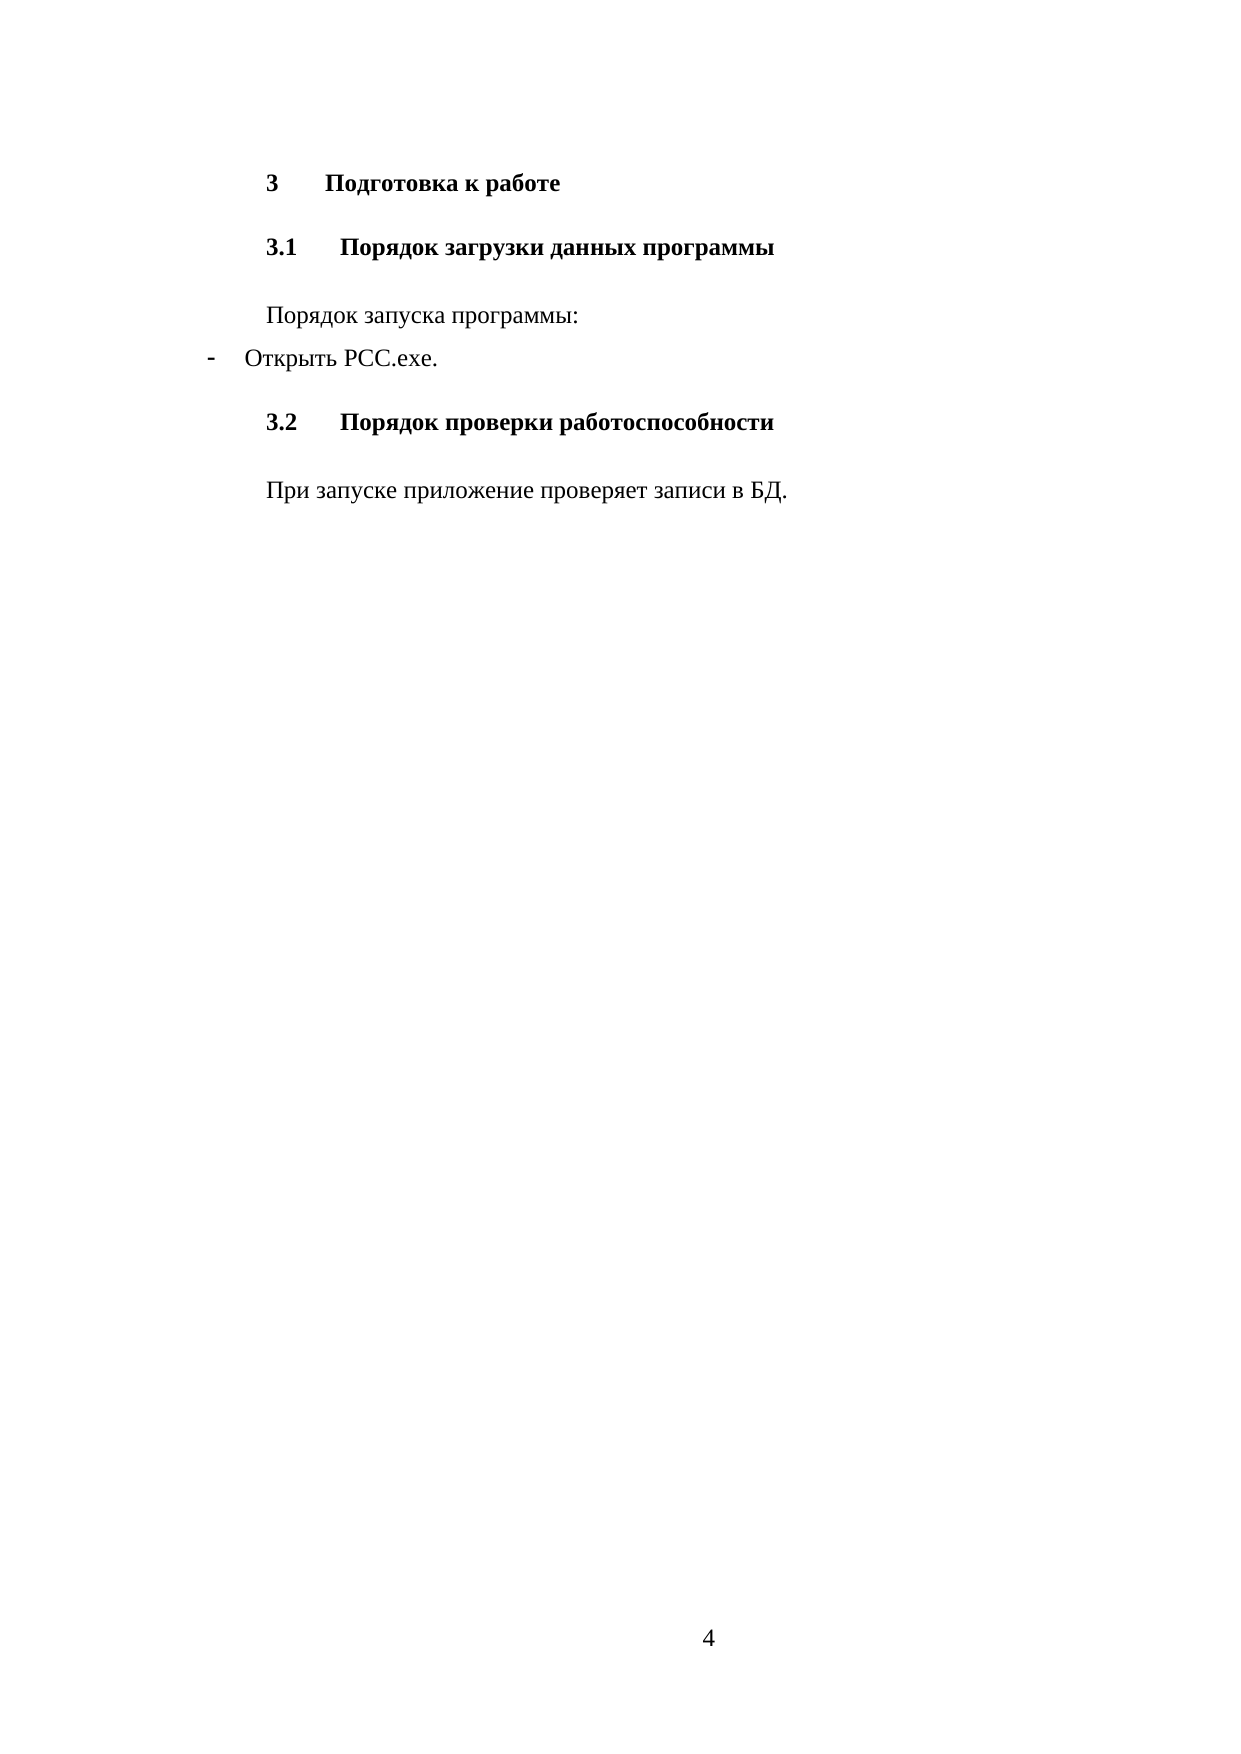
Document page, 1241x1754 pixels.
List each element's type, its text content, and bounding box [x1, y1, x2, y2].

text Порядок запуска программы: [177, 300, 1152, 329]
subtitle Порядок проверки работоспособности [177, 407, 1152, 436]
list Открыть PCC.exe. [207, 343, 1152, 372]
text При запуске приложение проверяет записи в БД. [177, 475, 1152, 504]
subtitle Порядок загрузки данных программы [177, 232, 1152, 261]
subtitle Подготовка к работе [177, 168, 1152, 197]
